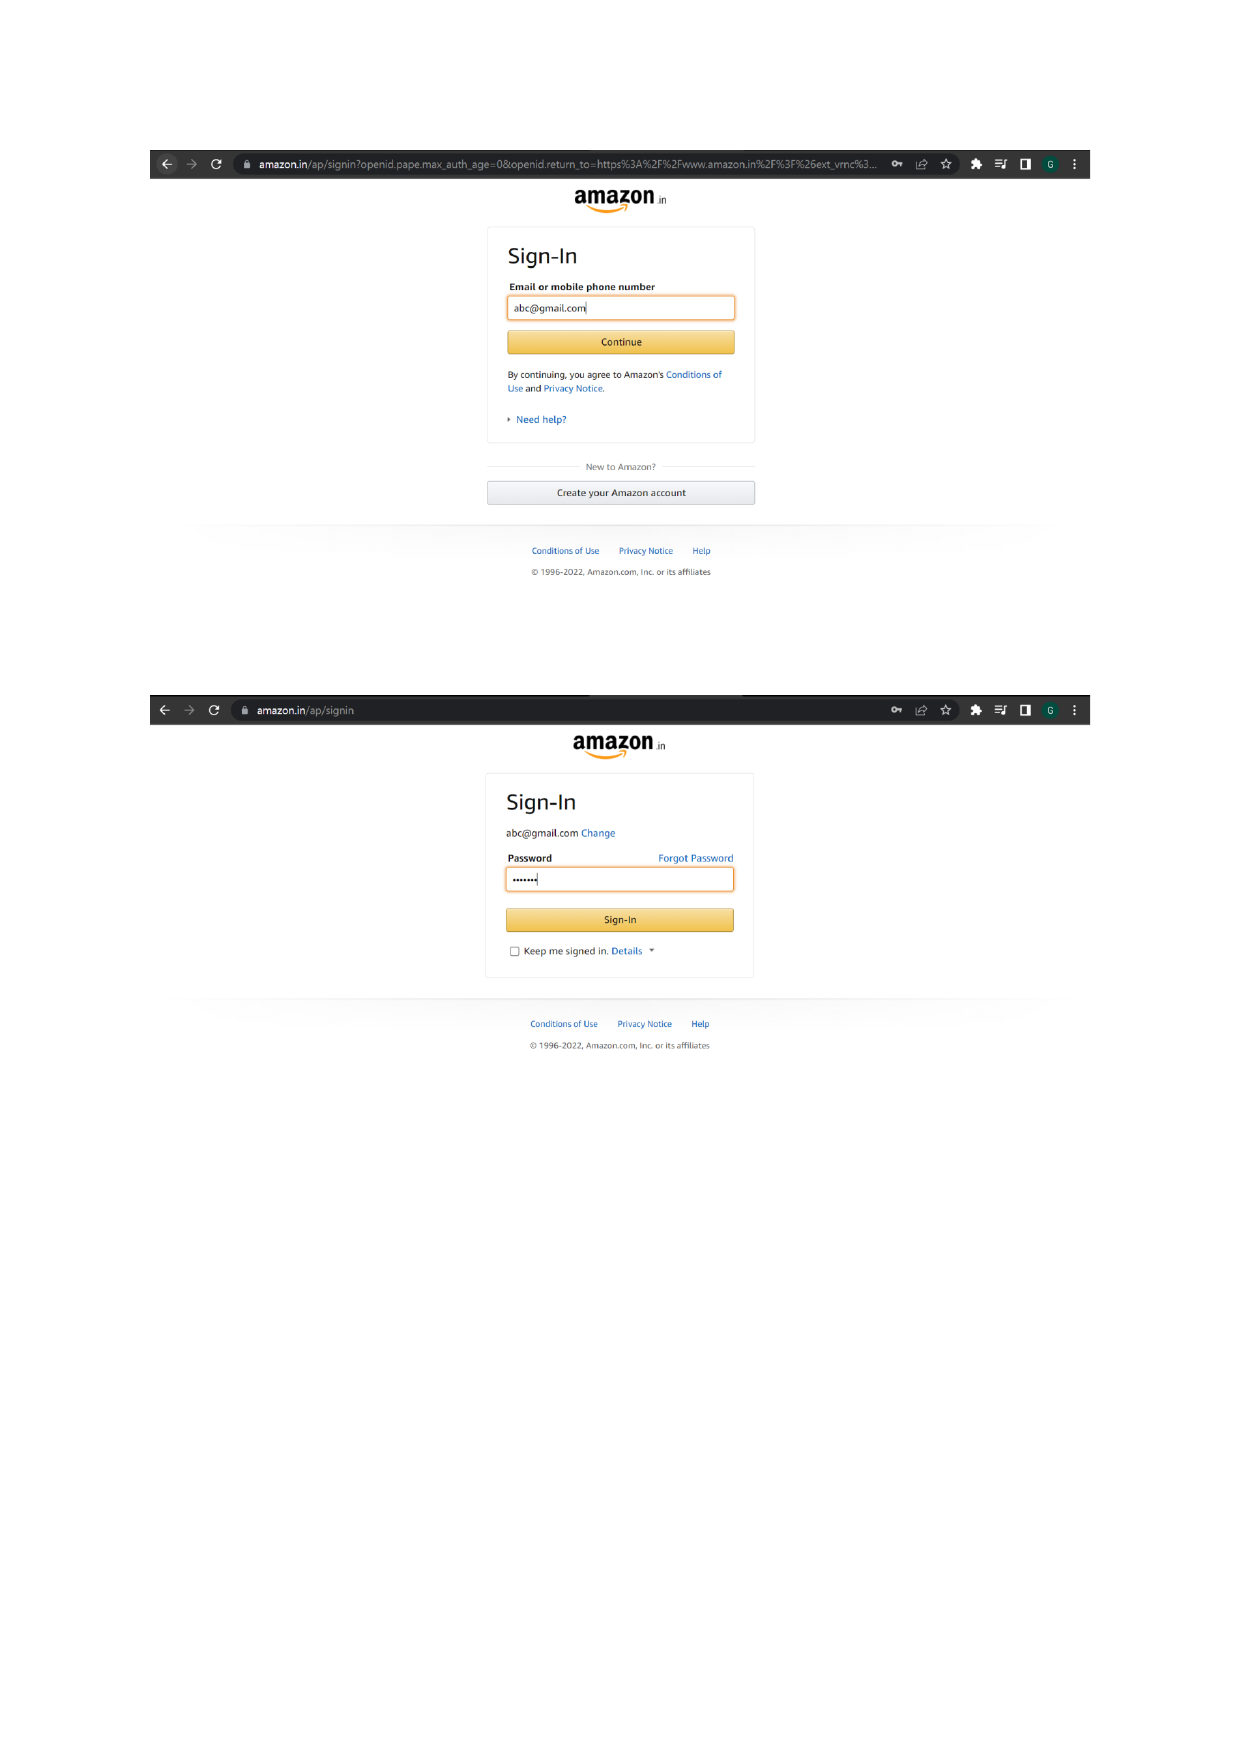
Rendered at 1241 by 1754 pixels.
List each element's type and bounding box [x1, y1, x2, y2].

picture [150, 150, 1091, 630]
picture [150, 695, 1091, 1174]
